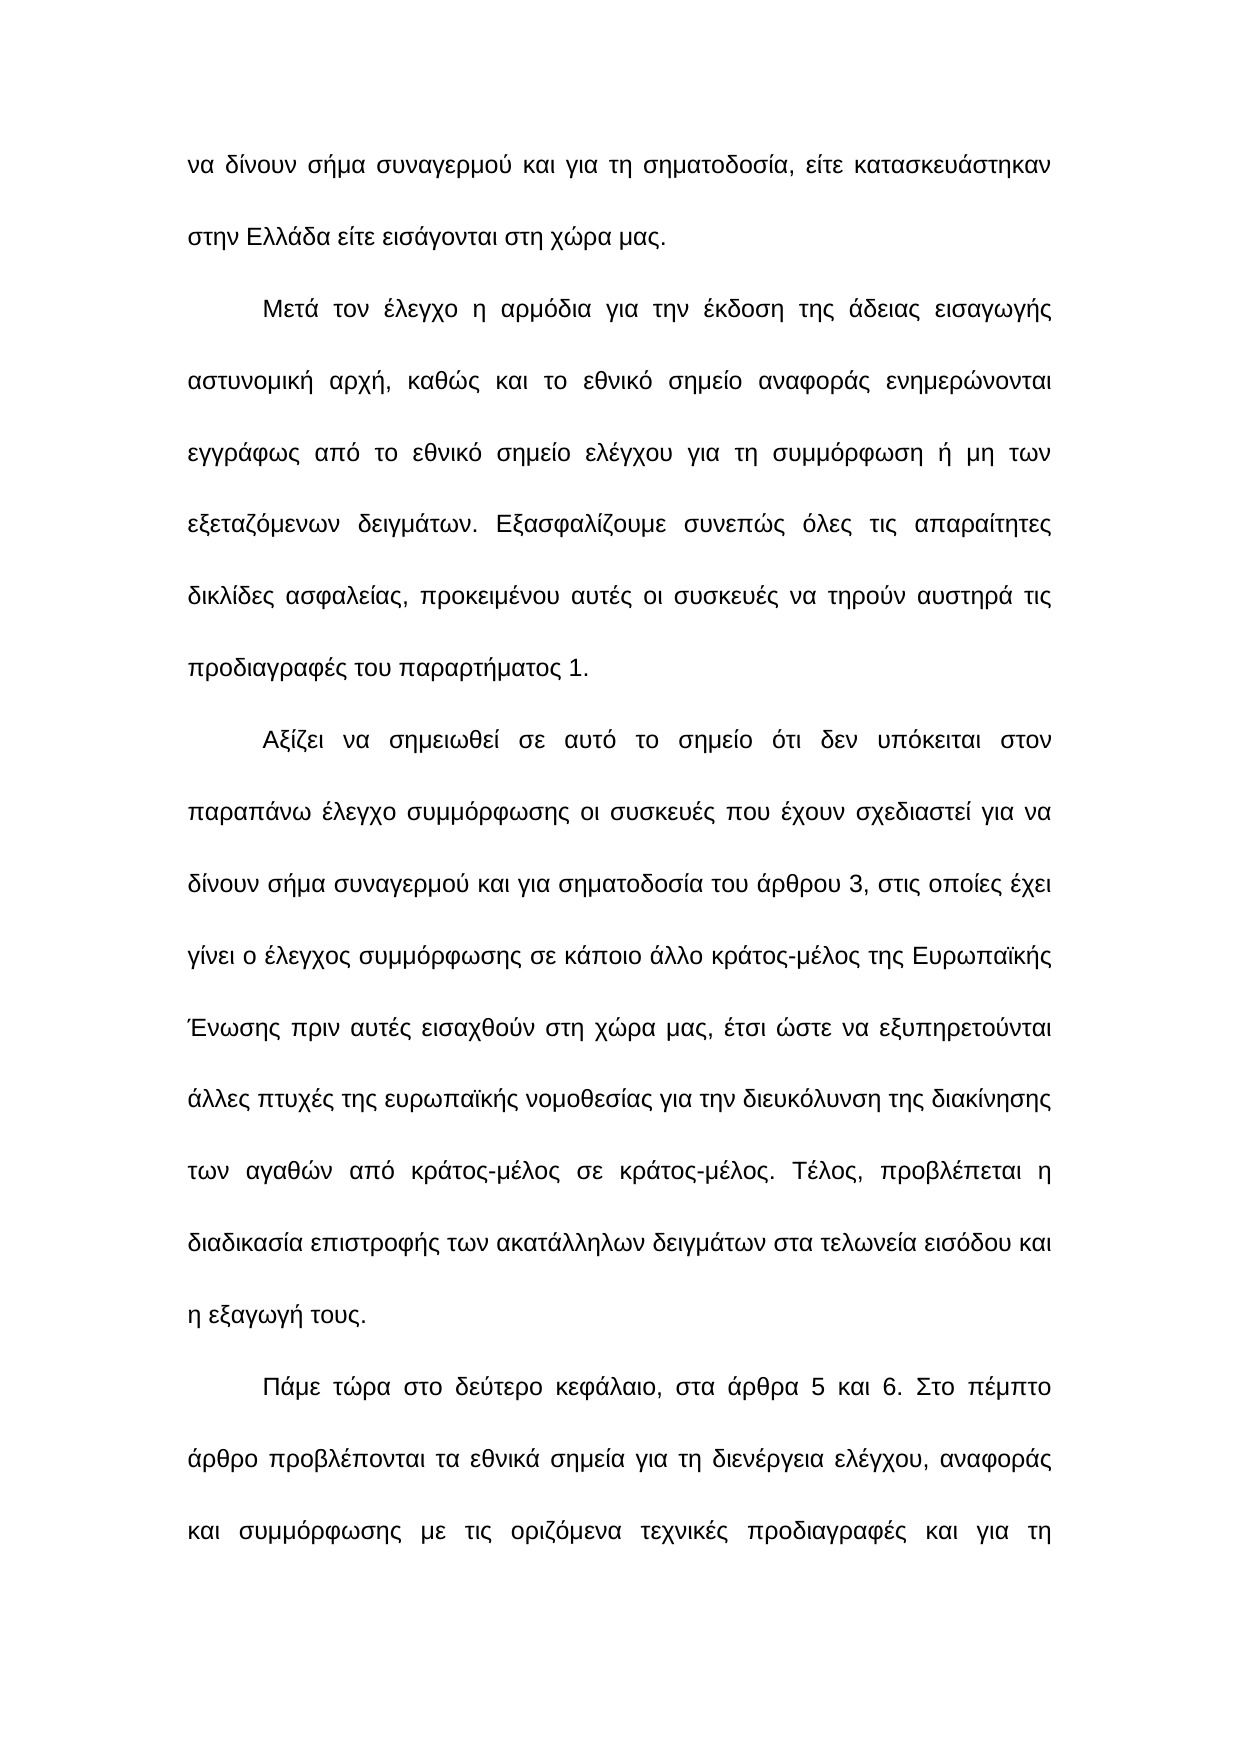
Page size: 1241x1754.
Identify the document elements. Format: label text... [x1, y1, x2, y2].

text Μετά τον έλεγχο η αρμόδια για την έκδοση της άδειας εισαγωγής αστυνομική αρχή, καθώς και το εθνικό σημείο αναφοράς ενημερώνονται εγγράφως από το εθνικό σημείο ελέγχου για τη συμμόρφωση ή μη των εξεταζόμενων δειγμάτων. Εξασφαλίζουμε συνεπώς όλες τις απαραίτητες δικλίδες ασφαλείας, προκειμένου αυτές οι συσκευές να τηρούν αυστηρά τις προδιαγραφές του παραρτήματος 1. [187, 294, 1053, 682]
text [187, 1372, 1053, 1544]
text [187, 150, 1053, 251]
text Αξίζει να σημειωθεί σε αυτό το σημείο ότι δεν υπόκειται στον παραπάνω έλεγχο συμμόρφωσης οι συσκευές που έχουν σχεδιαστεί για να δίνουν σήμα συναγερμού και για σηματοδοσία του άρθρου 3, στις οποίες έχει γίνει ο έλεγχος συμμόρφωσης σε κάποιο άλλο κράτος-μέλος της Ευρωπαϊκής Ένωσης πριν αυτές εισαχθούν στη χώρα μας, έτσι ώστε να εξυπηρετούνται άλλες πτυχές της ευρωπαϊκής νομοθεσίας για την διευκόλυνση της διακίνησης των αγαθών από κράτος-μέλος σε κράτος-μέλος. Τέλος, προβλέπεται η διαδικασία επιστροφής των ακατάλληλων δειγμάτων στα τελωνεία εισόδου και η εξαγωγή τους. [187, 725, 1053, 1329]
